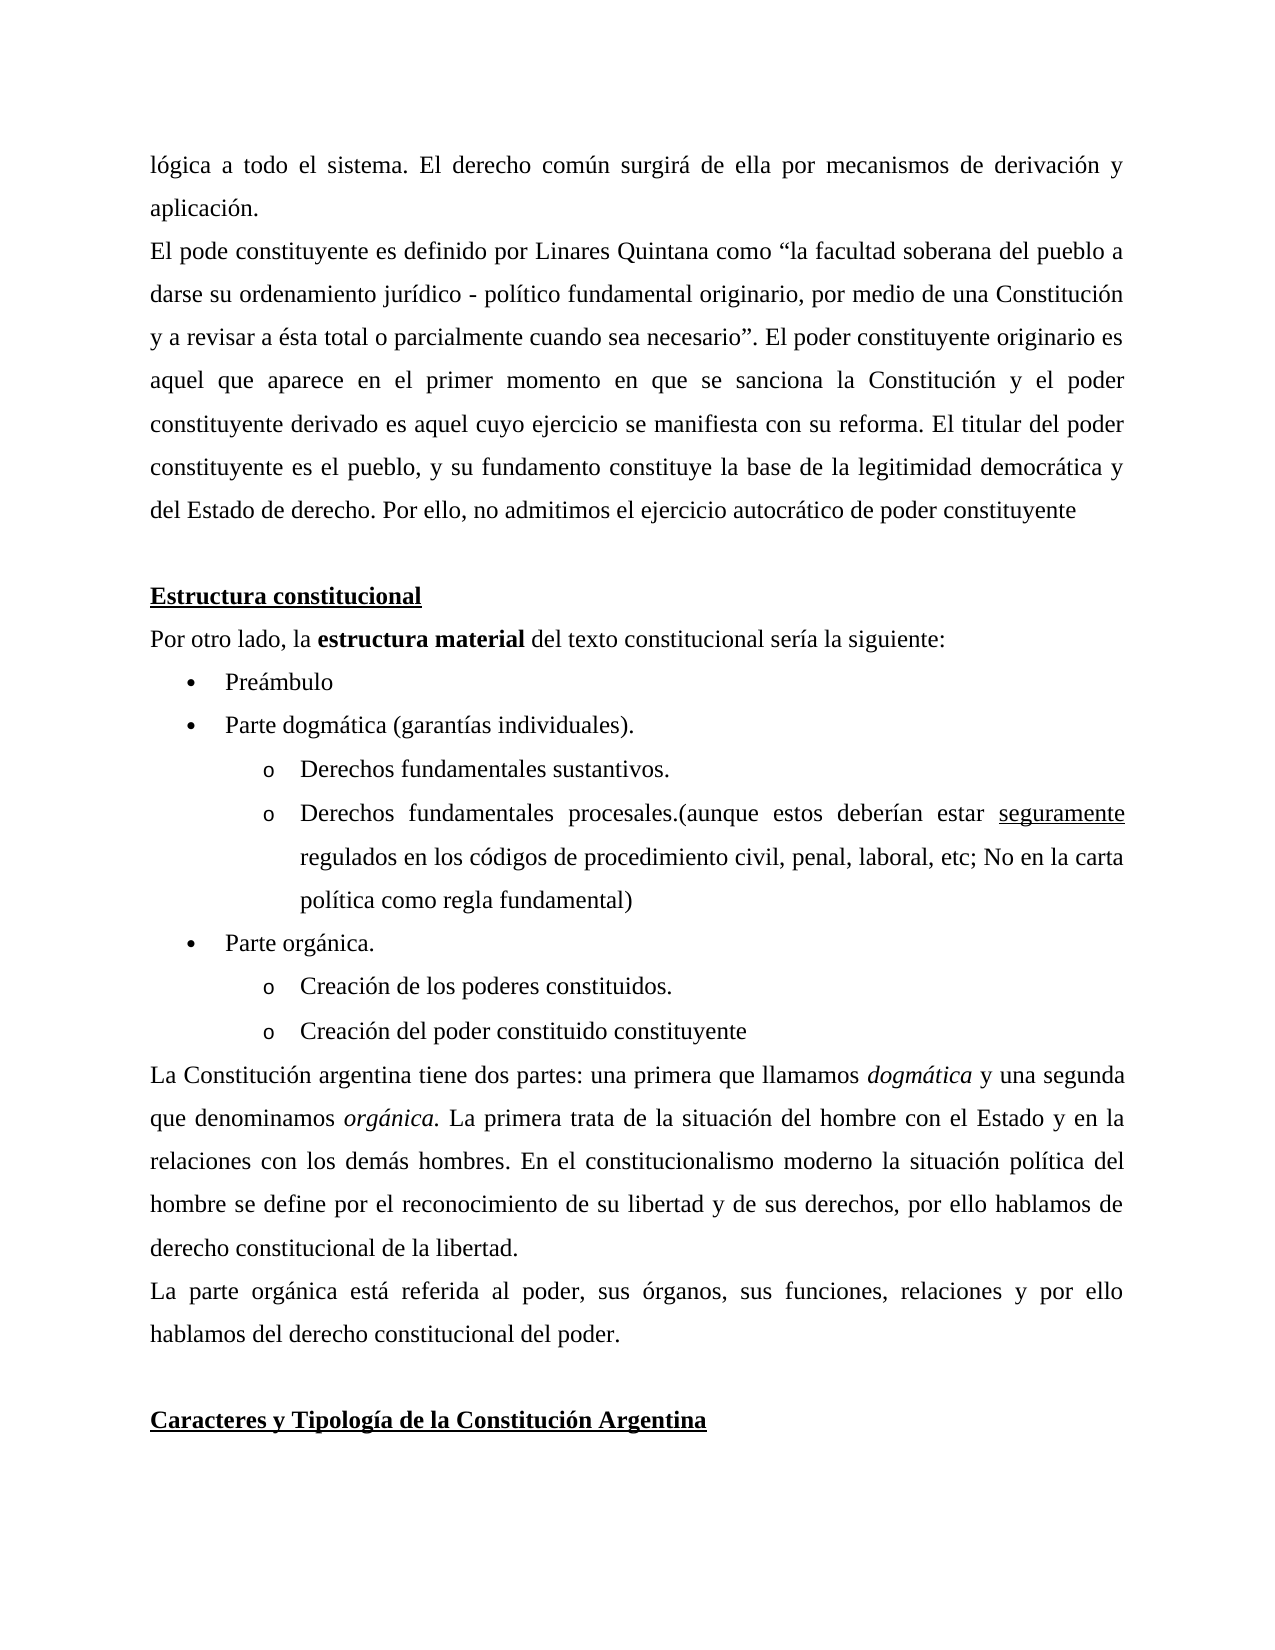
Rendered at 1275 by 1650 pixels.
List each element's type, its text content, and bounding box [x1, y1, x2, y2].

list Derechos fundamentales procesales.(aunque estos deberían estar seguramente regulados en los códigos de procedimiento civil, penal, laboral, etc; No en la carta política como regla fundamental) [262, 798, 1125, 914]
text El pode constituyente es definido por Linares Quintana como “la facultad soberana del pueblo a darse su ordenamiento jurídico - político fundamental originario, por medio de una Constitución y a revisar a ésta total o parcialmente cuando sea necesario”. El poder constituyente originario es aquel que aparece en el primer momento en que se sanciona la Constitución y el poder constituyente derivado es aquel cuyo ejercicio se manifiesta con su reforma. El titular del poder constituyente es el pueblo, y su fundamento constituye la base de la legitimidad democrática y del Estado de derecho. Por ello, no admitimos el ejercicio autocrático de poder constituyente [150, 236, 1125, 524]
list Parte orgánica. [187, 928, 1125, 957]
list Parte dogmática (garantías individuales). [187, 711, 1125, 739]
text La parte orgánica está referida al poder, sus órganos, sus funciones, relaciones y por ello hablamos del derecho constitucional del poder. [150, 1276, 1125, 1348]
text Por otro lado, la estructura material del texto constitucional sería la siguiente: [150, 624, 1125, 653]
text La Constitución argentina tiene dos partes: una primera que llamamos dogmática y una segunda que denominamos orgánica. La primera trata de la situación del hombre con el Estado y en la relaciones con los demás hombres. En el constitucionalismo moderno la situación política del hombre se define por el reconocimiento de su libertad y de sus derechos, por ello hablamos de derecho constitucional de la libertad. [150, 1060, 1125, 1261]
text Estructura constitucional [150, 581, 1125, 610]
list Creación de los poderes constituidos. [262, 971, 1125, 1001]
list Derechos fundamentales sustantivos. [262, 754, 1125, 783]
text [150, 150, 1125, 222]
list Creación del poder constituido constituyente [262, 1016, 1125, 1045]
text Caracteres y Tipología de la Constitución Argentina [150, 1405, 1125, 1434]
list Preámbulo [187, 667, 1125, 696]
